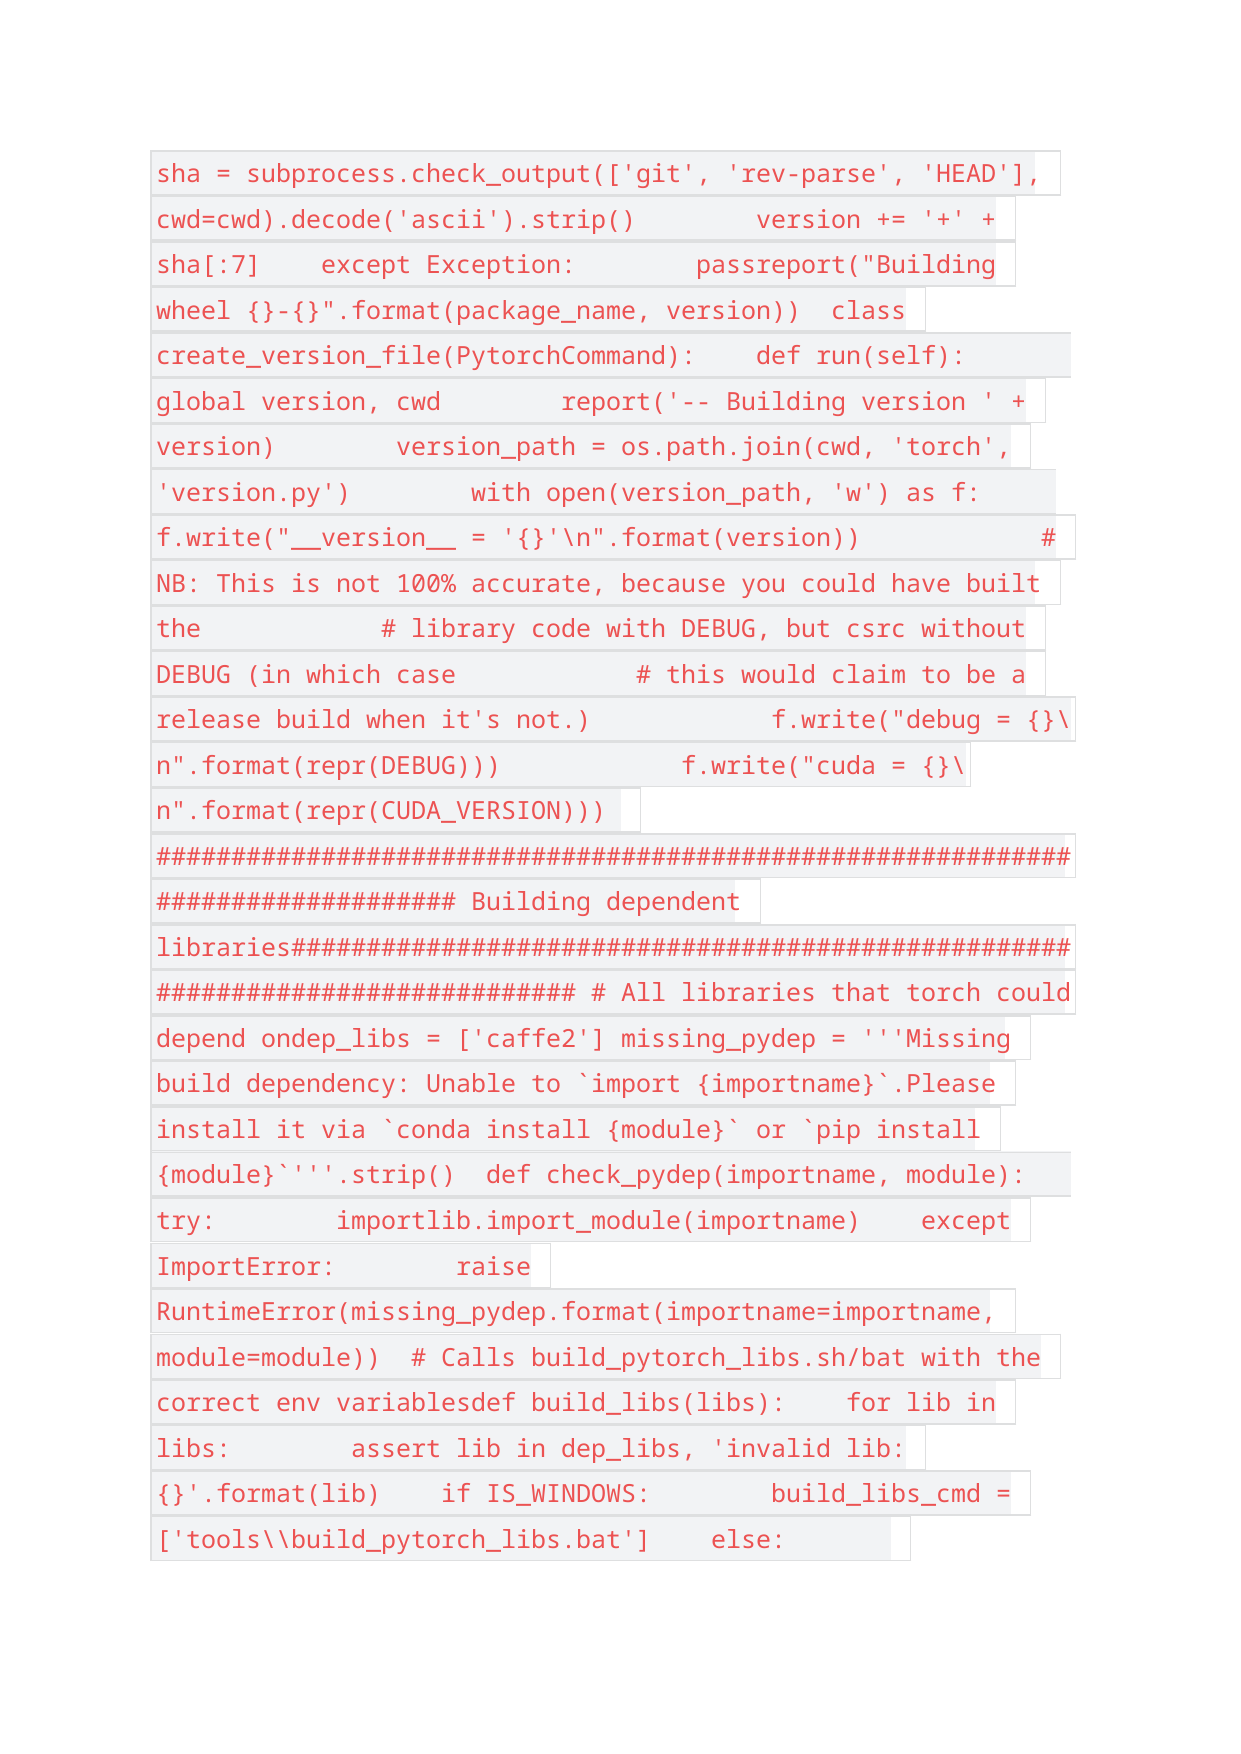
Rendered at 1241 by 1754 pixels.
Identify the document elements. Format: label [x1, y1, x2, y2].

text [151, 150, 1090, 1561]
